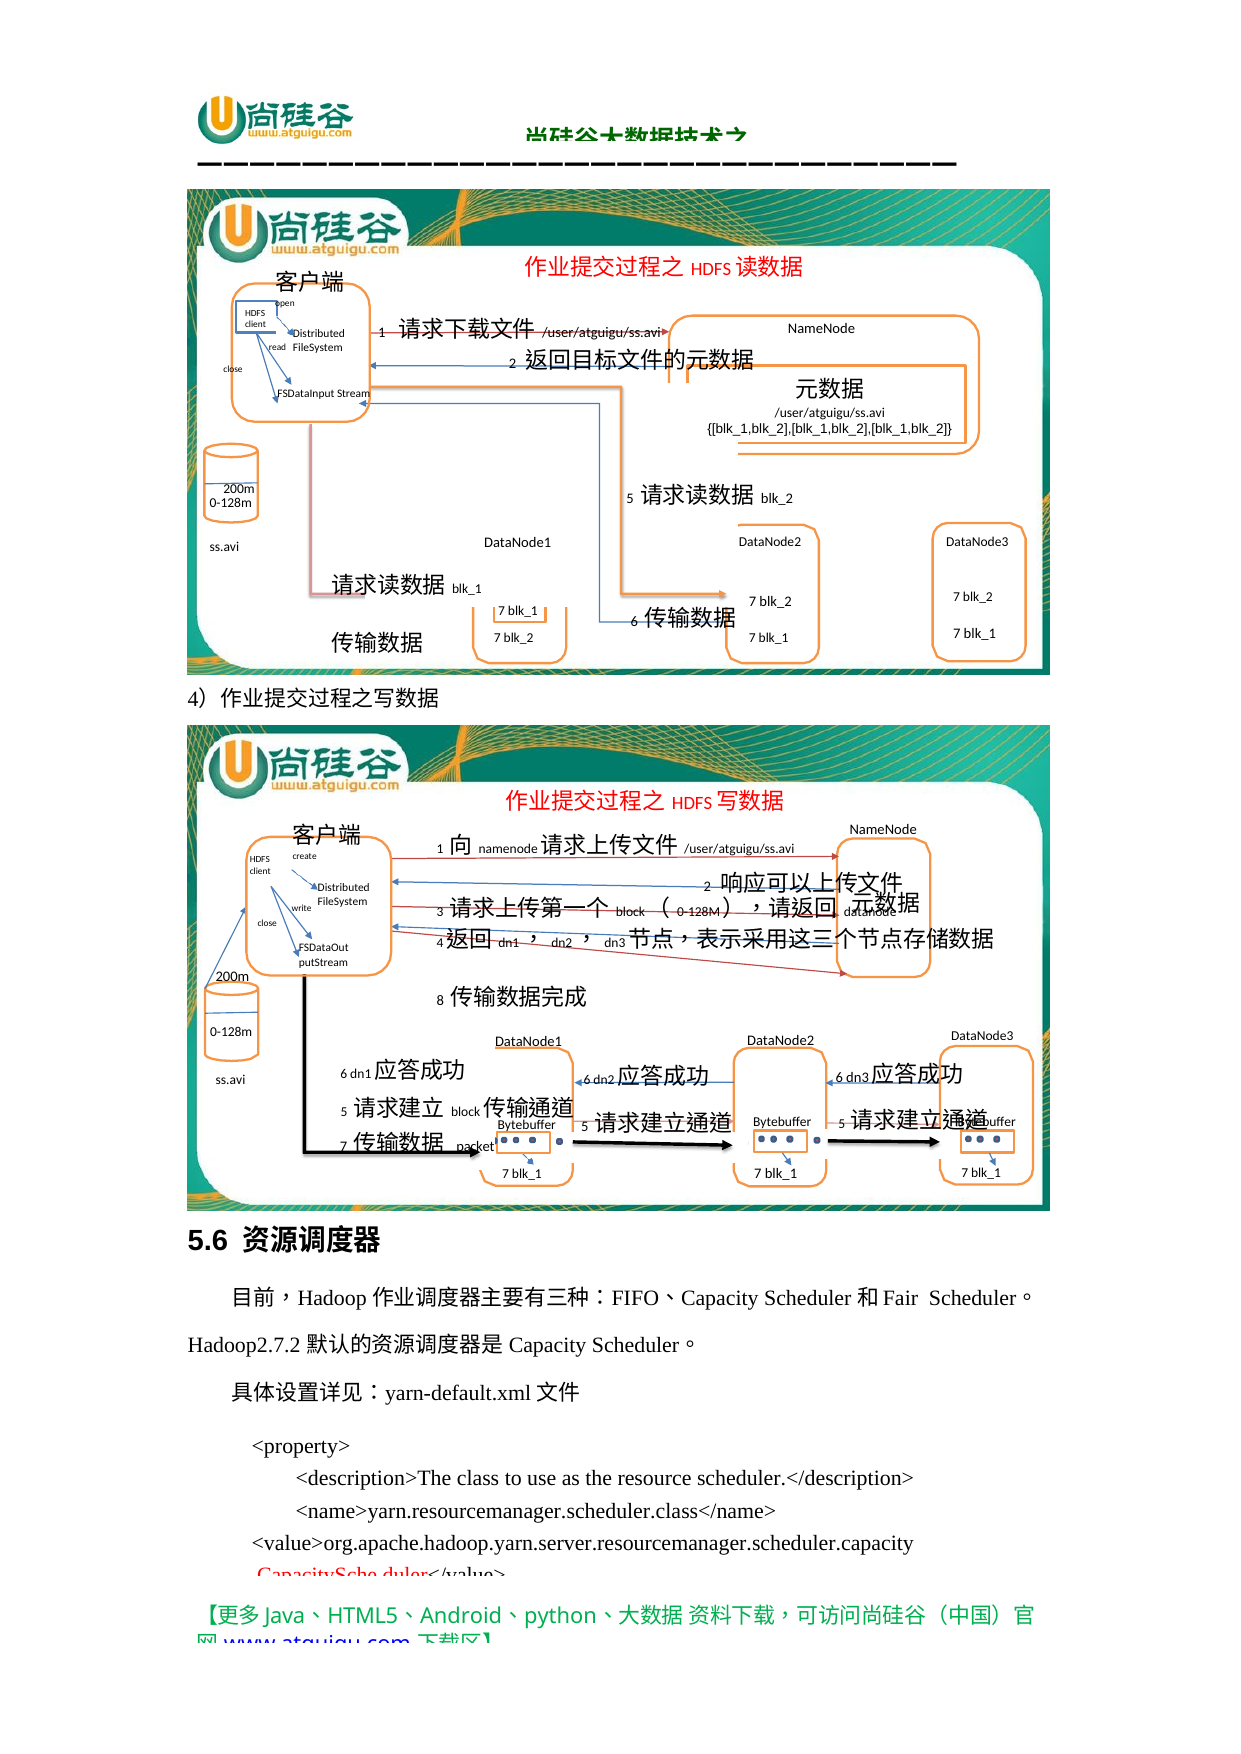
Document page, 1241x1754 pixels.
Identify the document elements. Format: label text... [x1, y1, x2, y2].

text 目前，Hadoop 作业调度器主要有三种：FIFO、Capacity Scheduler 和 Fair Scheduler。 [232, 1281, 1065, 1311]
subtitle 资源调度器 [187, 713, 1065, 1260]
list 4）作业提交过程之写数据 [187, 683, 1065, 713]
picture [187, 189, 1050, 675]
picture [187, 88, 372, 149]
text Hadoop2.7.2 默认的资源调度器是 Capacity Scheduler。具体设置详见：yarn-default.xml 文件 [187, 1329, 708, 1407]
